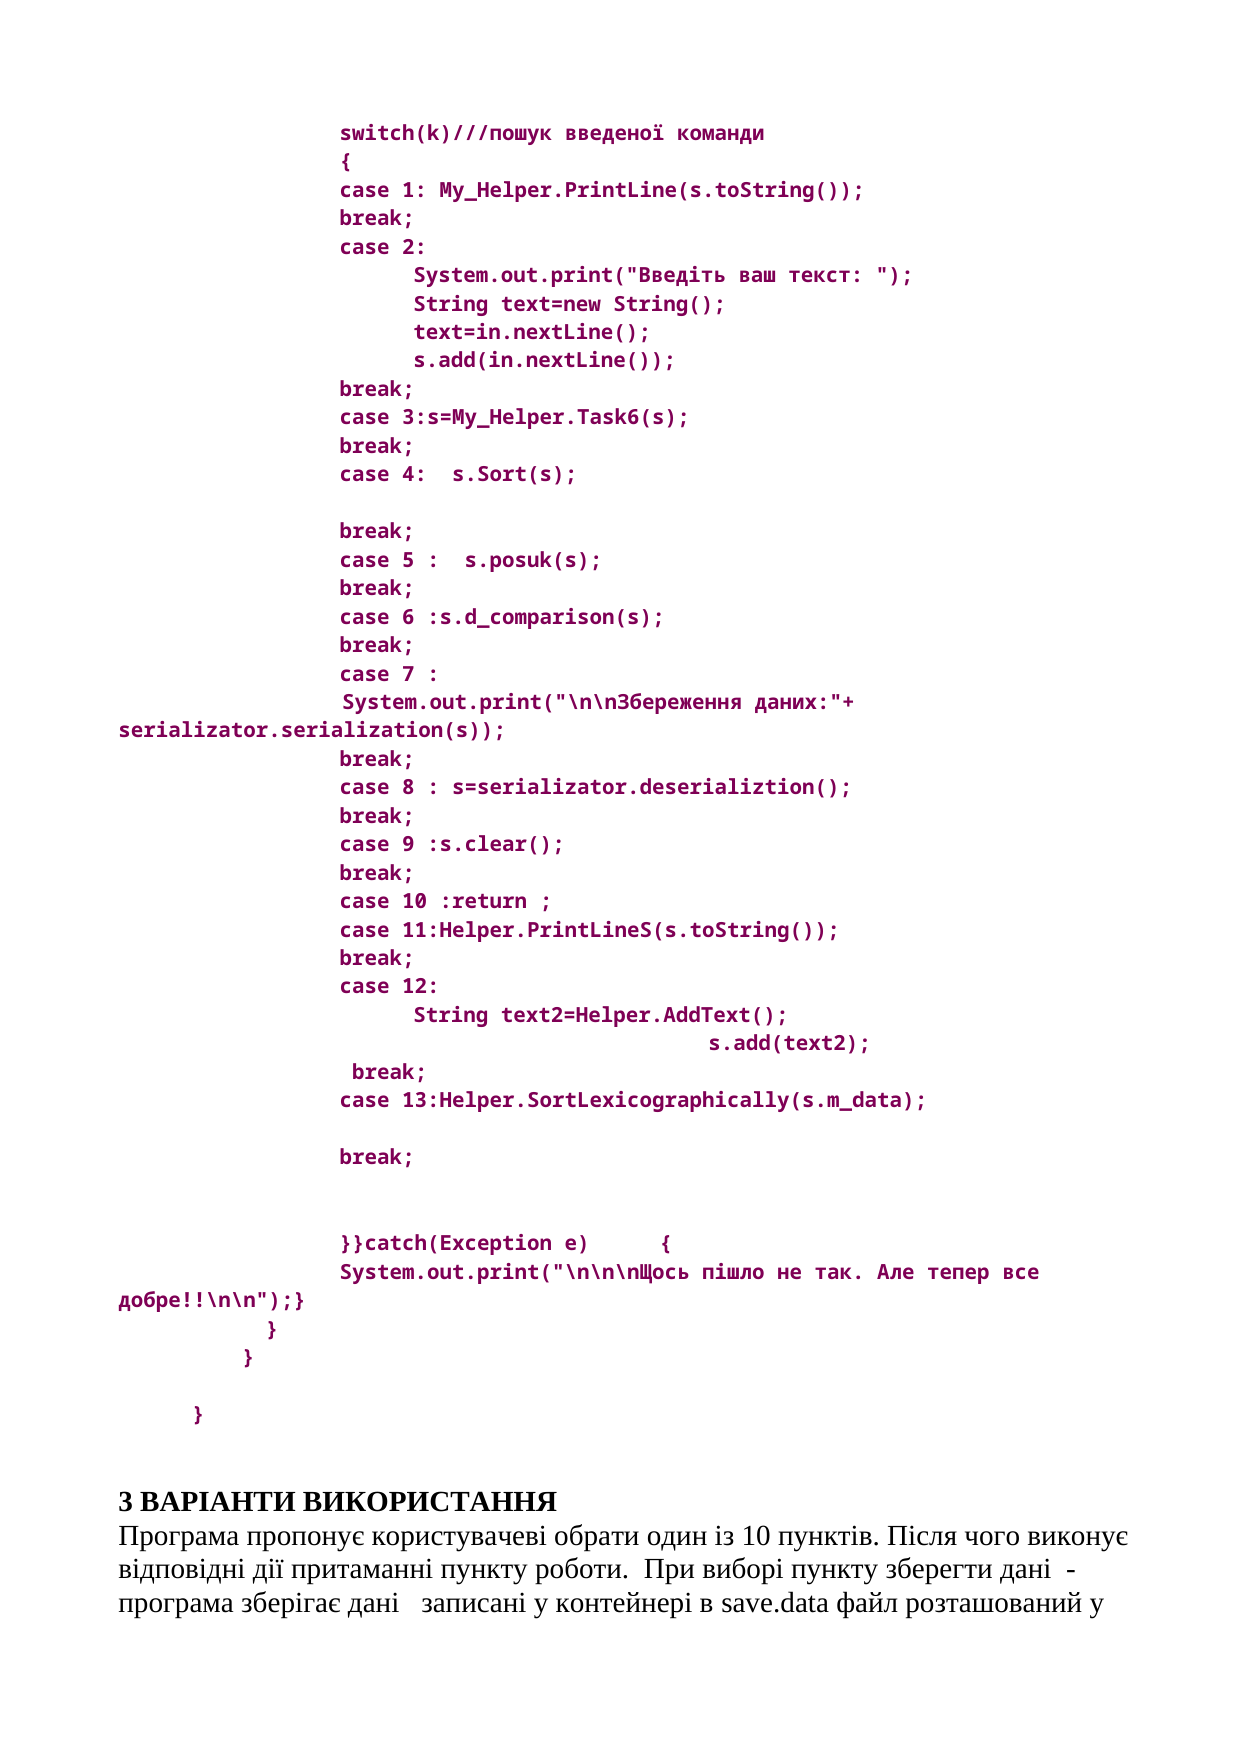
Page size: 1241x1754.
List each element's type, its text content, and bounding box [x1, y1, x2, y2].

text break; [118, 517, 1152, 545]
text break; [118, 630, 1152, 659]
text s.add(text2); [118, 1028, 1152, 1057]
text case 9 :s.clear(); [118, 829, 1152, 858]
text String text2=Helper.AddText(); [118, 1000, 1152, 1028]
text break; [118, 203, 1152, 232]
text case 8 : s=serializator.deserializtion(); [118, 772, 1152, 801]
text case 11:Helper.PrintLineS(s.toString()); [118, 915, 1152, 943]
text System.out.print("\n\nЗбереження даних:"+ serializator.serialization(s)); [118, 687, 1152, 744]
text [118, 1518, 1152, 1618]
text case 4: s.Sort(s); [118, 459, 1152, 488]
text break; [118, 374, 1152, 402]
text case 5 : s.posuk(s); [118, 545, 1152, 573]
text break; [118, 573, 1152, 602]
text s.add(in.nextLine()); [118, 346, 1152, 374]
text case 3:s=My_Helper.Task6(s); [118, 402, 1152, 431]
text { [118, 147, 1152, 175]
text break; [118, 858, 1152, 886]
text System.out.print("\n\n\nЩось пішло не так. Але тепер все добре!!\n\n");} [118, 1257, 1152, 1314]
text break; [118, 1142, 1152, 1171]
text case 2: [118, 232, 1152, 260]
text String text=new String(); [118, 289, 1152, 317]
text }}catch(Exception e) { [118, 1228, 1152, 1257]
text text=in.nextLine(); [118, 317, 1152, 346]
text break; [118, 1057, 1152, 1085]
text } [118, 1342, 1152, 1371]
text break; [118, 943, 1152, 972]
text case 7 : [118, 659, 1152, 687]
text } [118, 1314, 1152, 1342]
text case 13:Helper.SortLexicographically(s.m_data); [118, 1085, 1152, 1114]
text case 1: My_Helper.PrintLine(s.toString()); [118, 175, 1152, 203]
text break; [118, 801, 1152, 829]
text System.out.print("Введіть ваш текст: "); [118, 260, 1152, 289]
text 3 ВАРІАНТИ ВИКОРИСТАННЯ [118, 1484, 1152, 1518]
text } [118, 1399, 1152, 1427]
text case 6 :s.d_comparison(s); [118, 602, 1152, 630]
text break; [118, 431, 1152, 459]
text case 12: [118, 972, 1152, 1000]
text case 10 :return ; [118, 886, 1152, 915]
text break; [118, 744, 1152, 772]
text switch(k)///пошук введеної команди [118, 118, 1152, 147]
